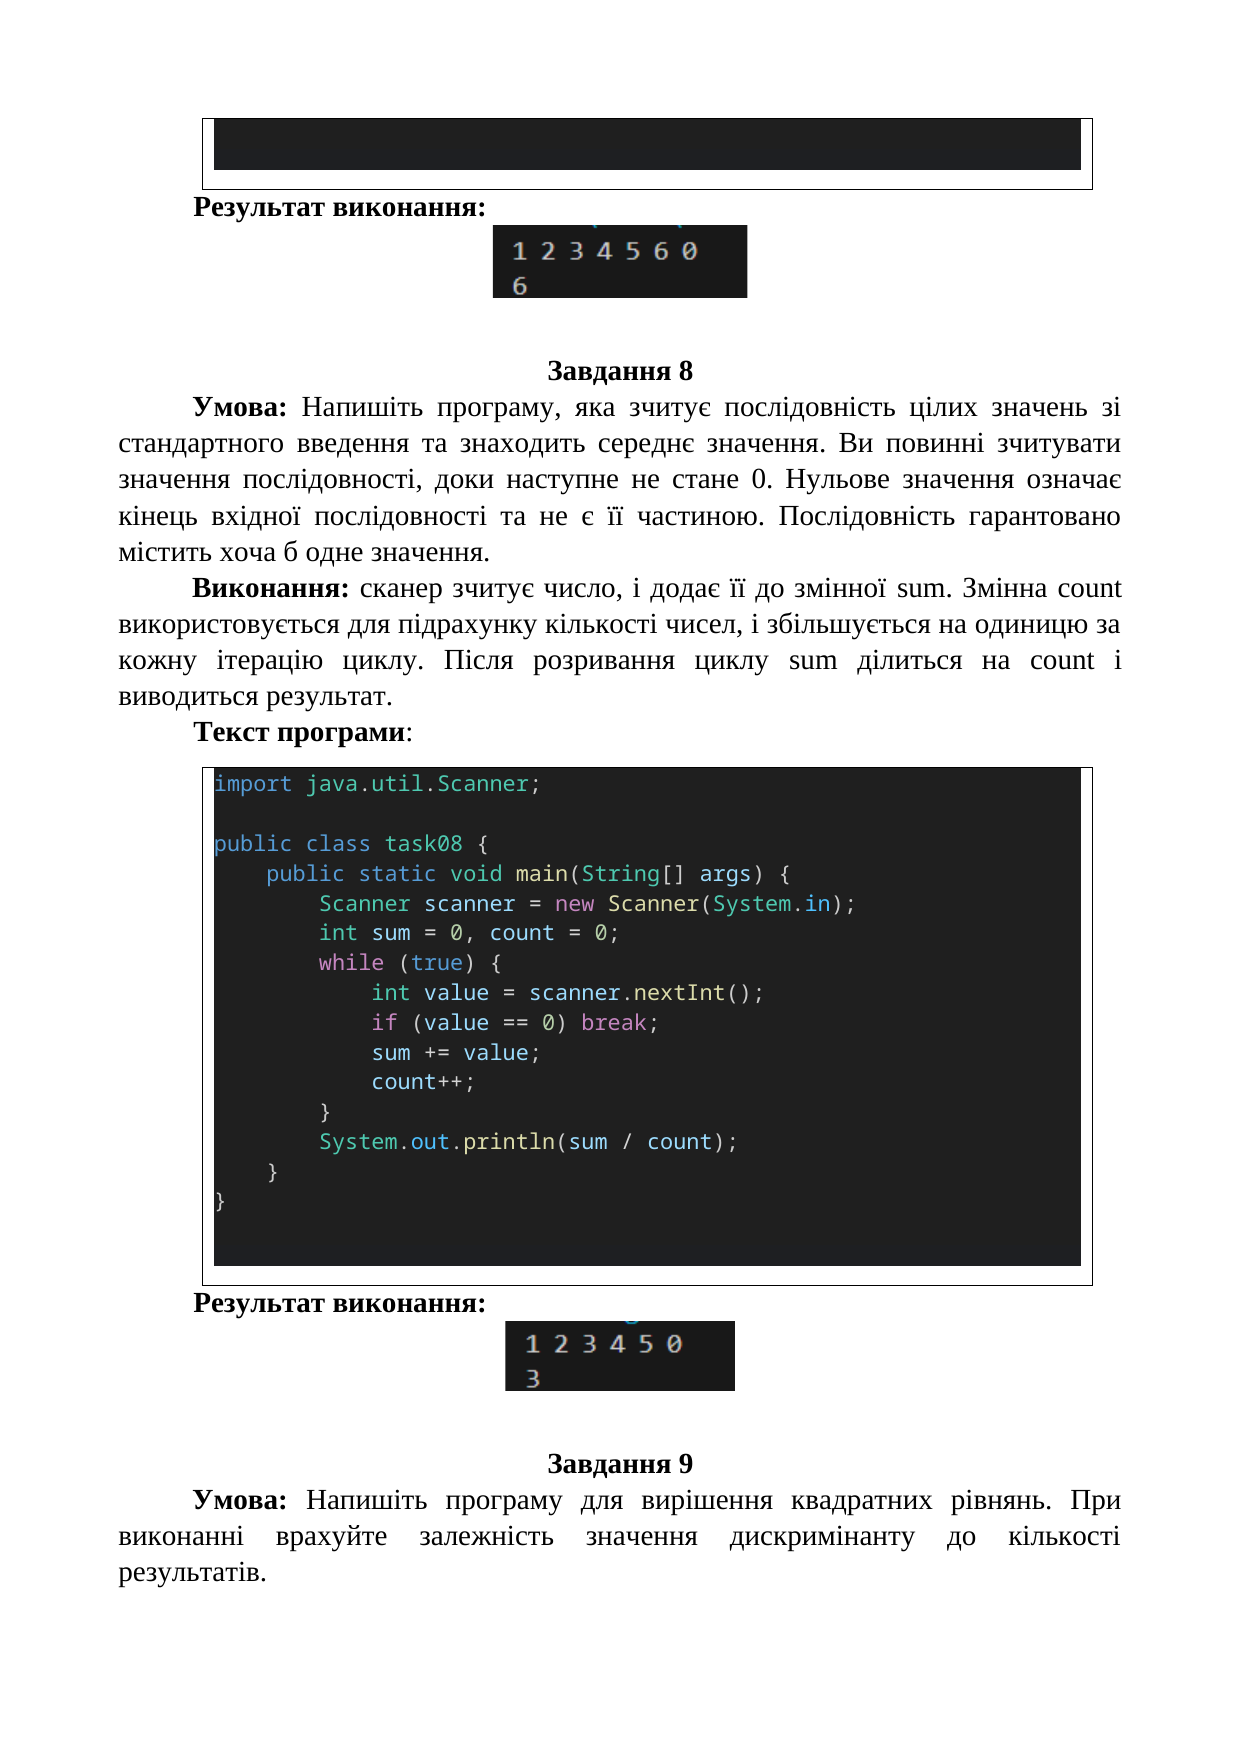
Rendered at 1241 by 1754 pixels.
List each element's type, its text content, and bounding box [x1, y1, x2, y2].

text Завдання 9 [118, 1446, 1122, 1479]
table_header import java.util.Scanner; public class task08 { public static void main(String[] args) { Scanner scanner = new Scanner(System.in); int sum = 0, count = 0; while (true) { int value = scanner.nextInt(); if (value == 0) break; sum += value; count++; } System.out.println(sum / count); } } [203, 768, 1092, 1284]
text Результат виконання: [118, 1286, 1122, 1319]
text Умова: Напишіть програму, яка зчитує послідовність цілих значень зі стандартного введення та знаходить середнє значення. Ви повинні зчитувати значення послідовності, доки наступне не стане 0. Нульове значення означає кінець вхідної послідовності та не є її частиною. Послідовність гарантовано містить хоча б одне значення. [118, 389, 1122, 567]
text Умова: Напишіть програму для вирішення квадратних рівнянь. При виконанні врахуйте залежність значення дискримінанту до кількості результатів. [118, 1482, 1122, 1588]
text Виконання: сканер зчитує число, і додає її до змінної sum. Змінна count використовується для підрахунку кількості чисел, і збільшується на одиницю за кожну ітерацію циклу. Після розривання циклу sum ділиться на count і виводиться результат. [118, 570, 1122, 712]
text Текст програми: [118, 714, 1122, 748]
text Результат виконання: [118, 189, 1122, 223]
text Завдання 8 [118, 353, 1122, 387]
picture [505, 1321, 735, 1391]
picture [492, 225, 748, 298]
